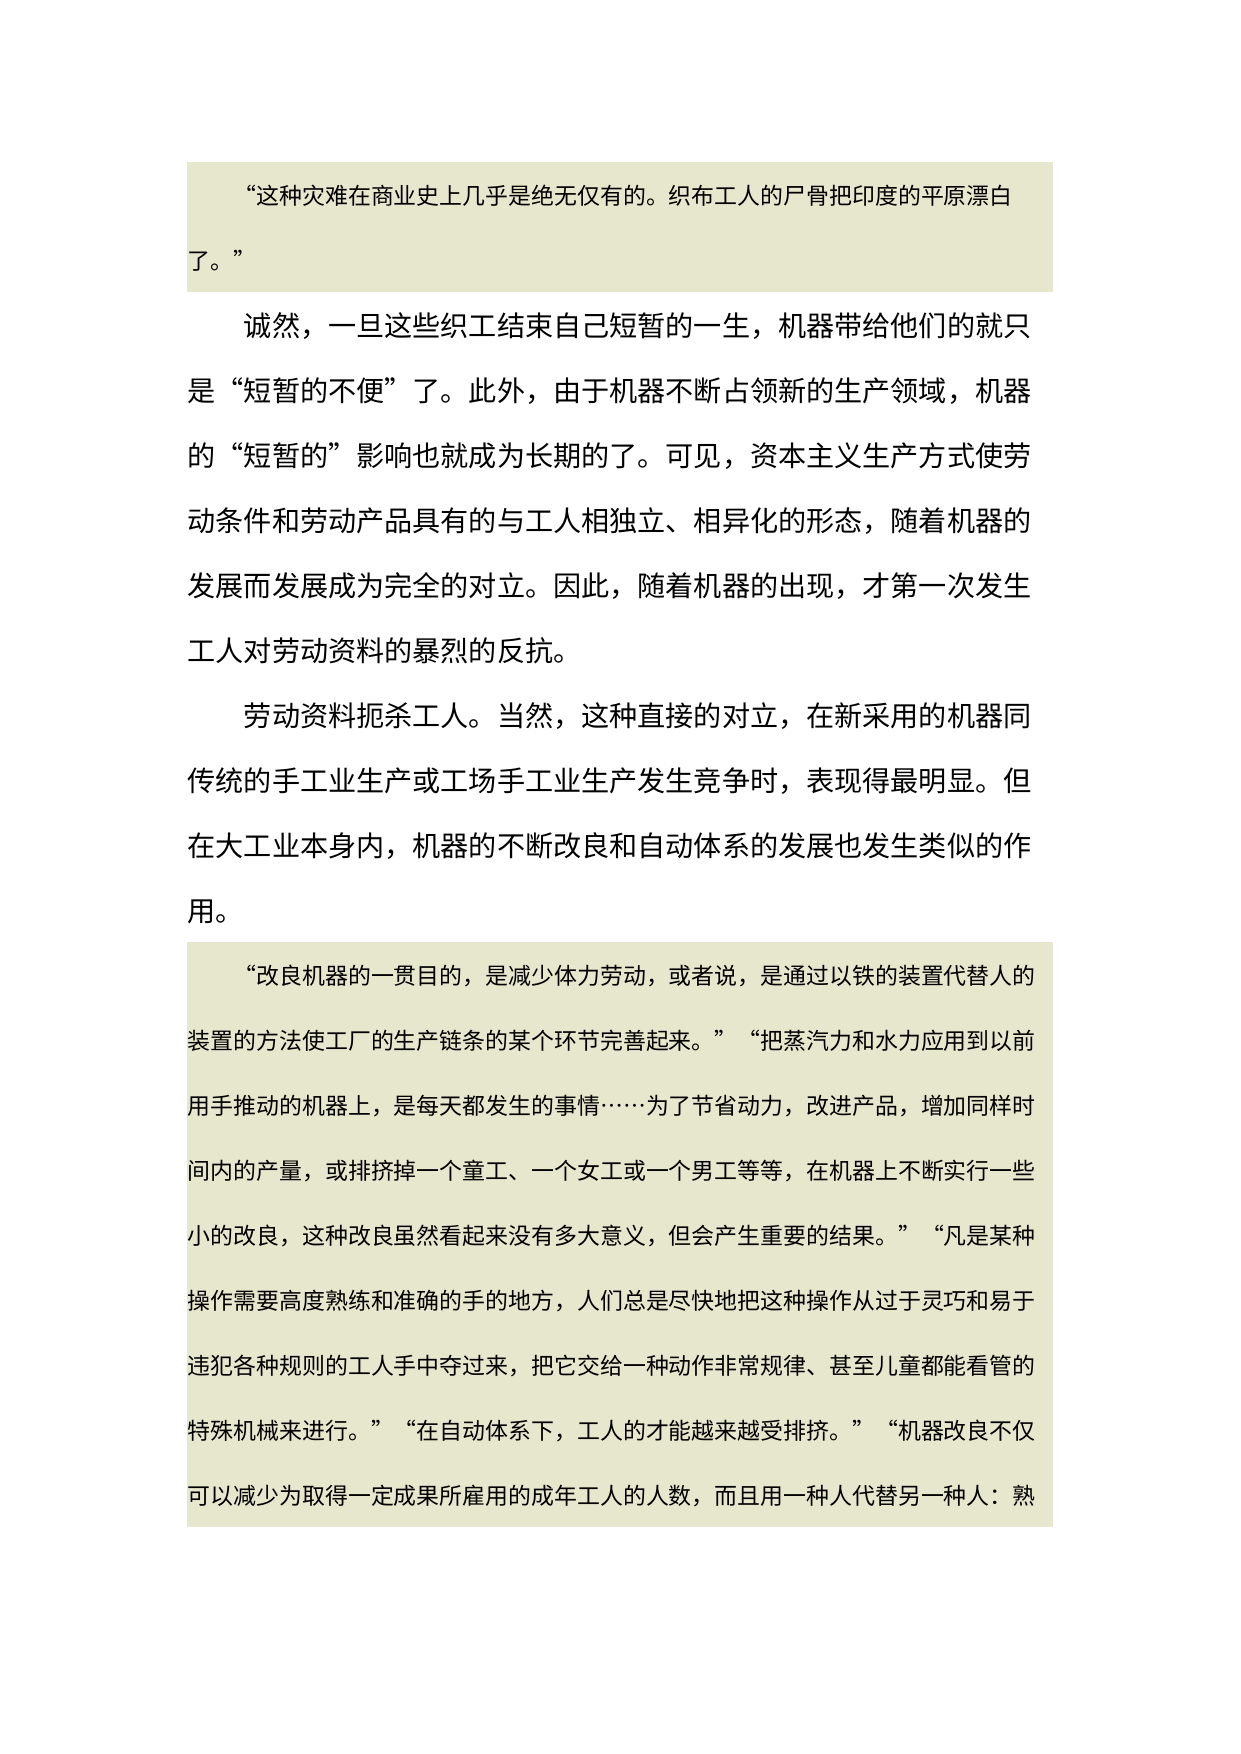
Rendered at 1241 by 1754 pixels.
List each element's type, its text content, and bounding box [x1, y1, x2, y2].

text “这种灾难在商业史上几乎是绝无仅有的。织布工人的尸骨把印度的平原漂白了。” [187, 162, 1053, 292]
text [187, 942, 1053, 1527]
text 诚然，一旦这些织工结束自己短暂的一生，机器带给他们的就只是“短暂的不便”了。此外，由于机器不断占领新的生产领域，机器的“短暂的”影响也就成为长期的了。可见，资本主义生产方式使劳动条件和劳动产品具有的与工人相独立、相异化的形态，随着机器的发展而发展成为完全的对立。因此，随着机器的出现，才第一次发生工人对劳动资料的暴烈的反抗。 劳动资料扼杀工人。当然，这种直接的对立，在新采用的机器同传统的手工业生产或工场手工业生产发生竞争时，表现得最明显。但在大工业本身内，机器的不断改良和自动体系的发展也发生类似的作用。 [187, 292, 1053, 942]
